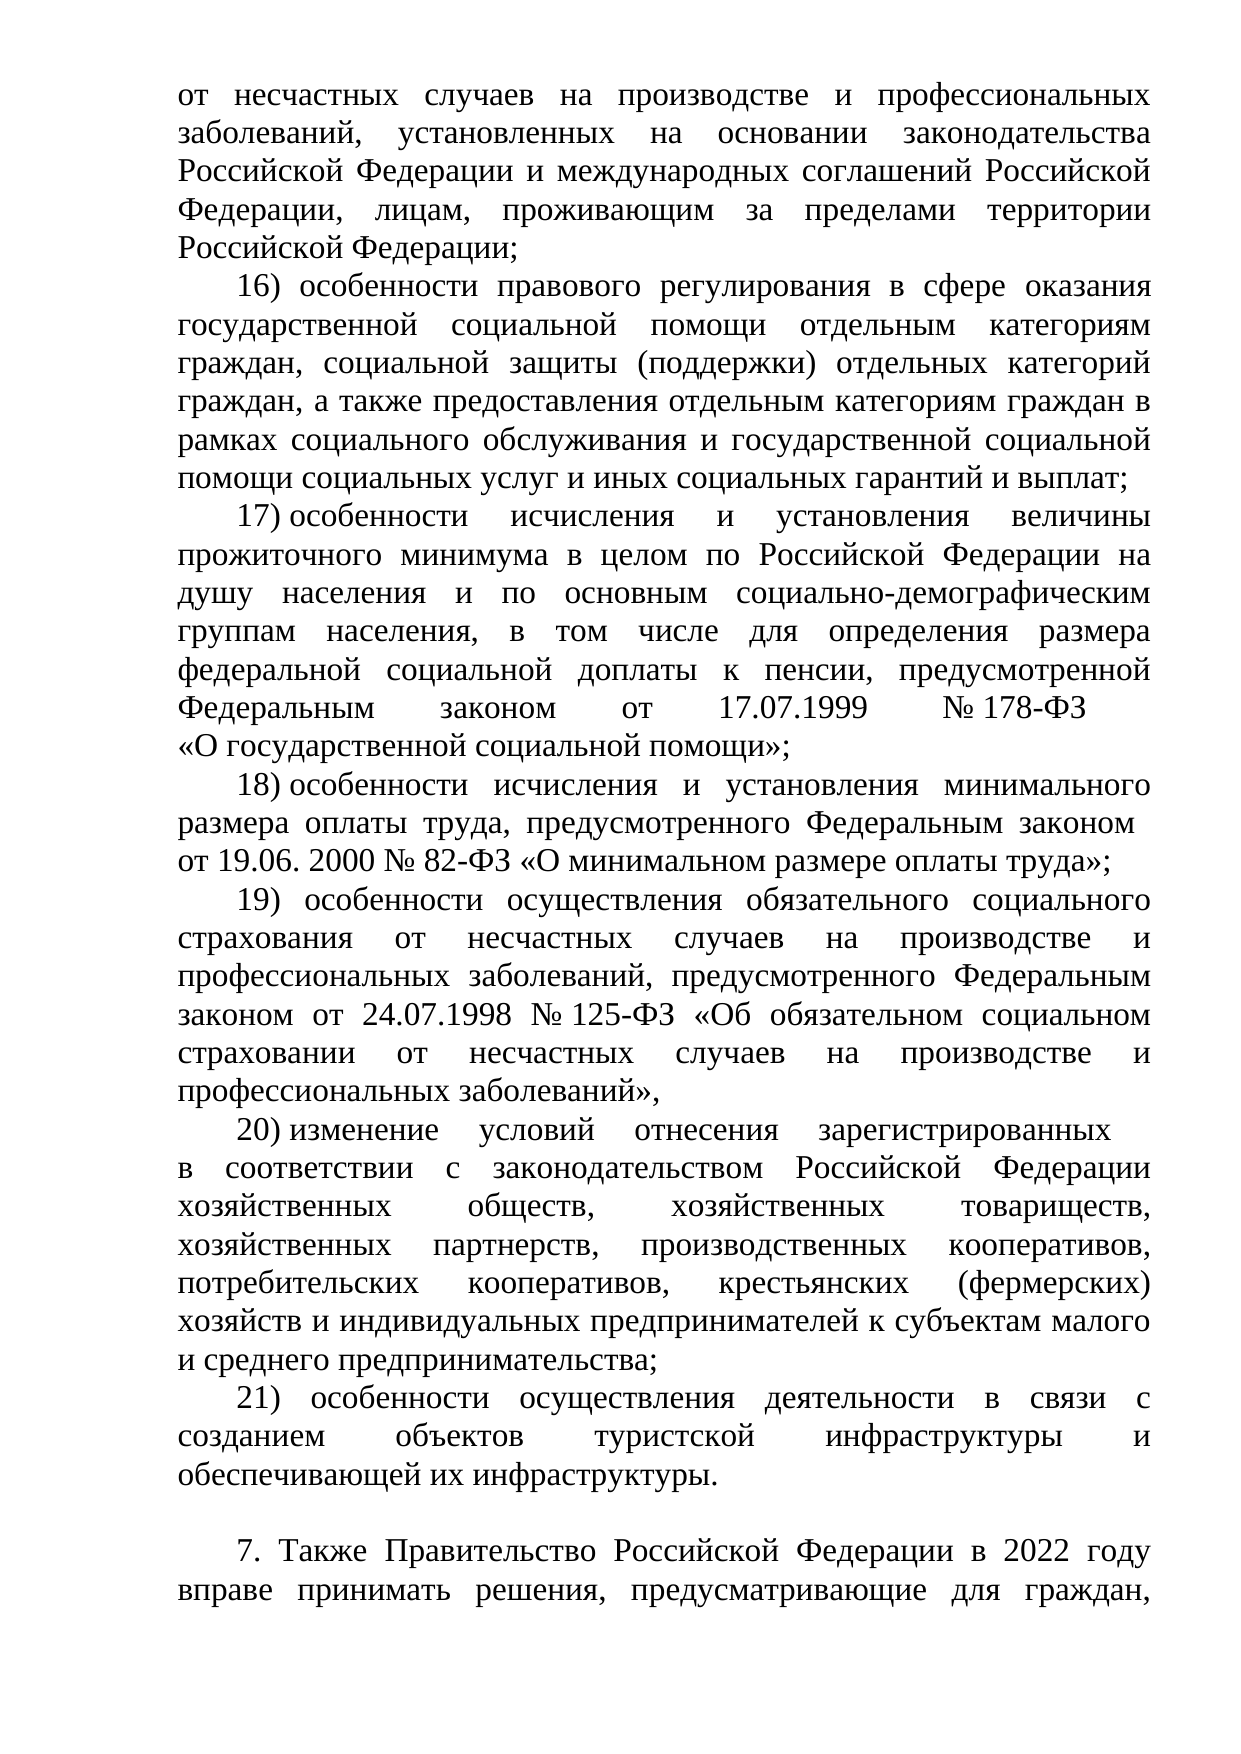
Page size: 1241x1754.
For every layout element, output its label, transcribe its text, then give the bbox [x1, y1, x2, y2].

text 18) особенности исчисления и установления минимального размера оплаты труда, предусмотренного Федеральным законом от 19.06. 2000 № 82-ФЗ «О минимальном размере оплаты труда»; [177, 764, 1152, 879]
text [177, 74, 1152, 266]
text 21) особенности осуществления деятельности в связи с созданием объектов туристской инфраструктуры и обеспечивающей их инфраструктуры. [177, 1377, 1152, 1492]
text 20) изменение условий отнесения зарегистрированных в соответствии с законодательством Российской Федерации хозяйственных обществ, хозяйственных товариществ, хозяйственных партнерств, производственных кооперативов, потребительских кооперативов, крестьянских (фермерских) хозяйств и индивидуальных предпринимателей к субъектам малого и среднего предпринимательства; [177, 1109, 1152, 1377]
text 17) особенности исчисления и установления величины прожиточного минимума в целом по Российской Федерации на душу населения и по основным социально-демографическим группам населения, в том числе для определения размера федеральной социальной доплаты к пенсии, предусмотренной Федеральным законом от 17.07.1999 № 178-ФЗ «О государственной социальной помощи»; [177, 496, 1152, 764]
text 16) особенности правового регулирования в сфере оказания государственной социальной помощи отдельным категориям граждан, социальной защиты (поддержки) отдельных категорий граждан, а также предоставления отдельным категориям граждан в рамках социального обслуживания и государственной социальной помощи социальных услуг и иных социальных гарантий и выплат; [177, 266, 1152, 496]
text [177, 1531, 1152, 1607]
text 19) особенности осуществления обязательного социального страхования от несчастных случаев на производстве и профессиональных заболеваний, предусмотренного Федеральным законом от 24.07.1998 № 125-ФЗ «Об обязательном социальном страховании от несчастных случаев на производстве и профессиональных заболеваний», [177, 879, 1152, 1109]
